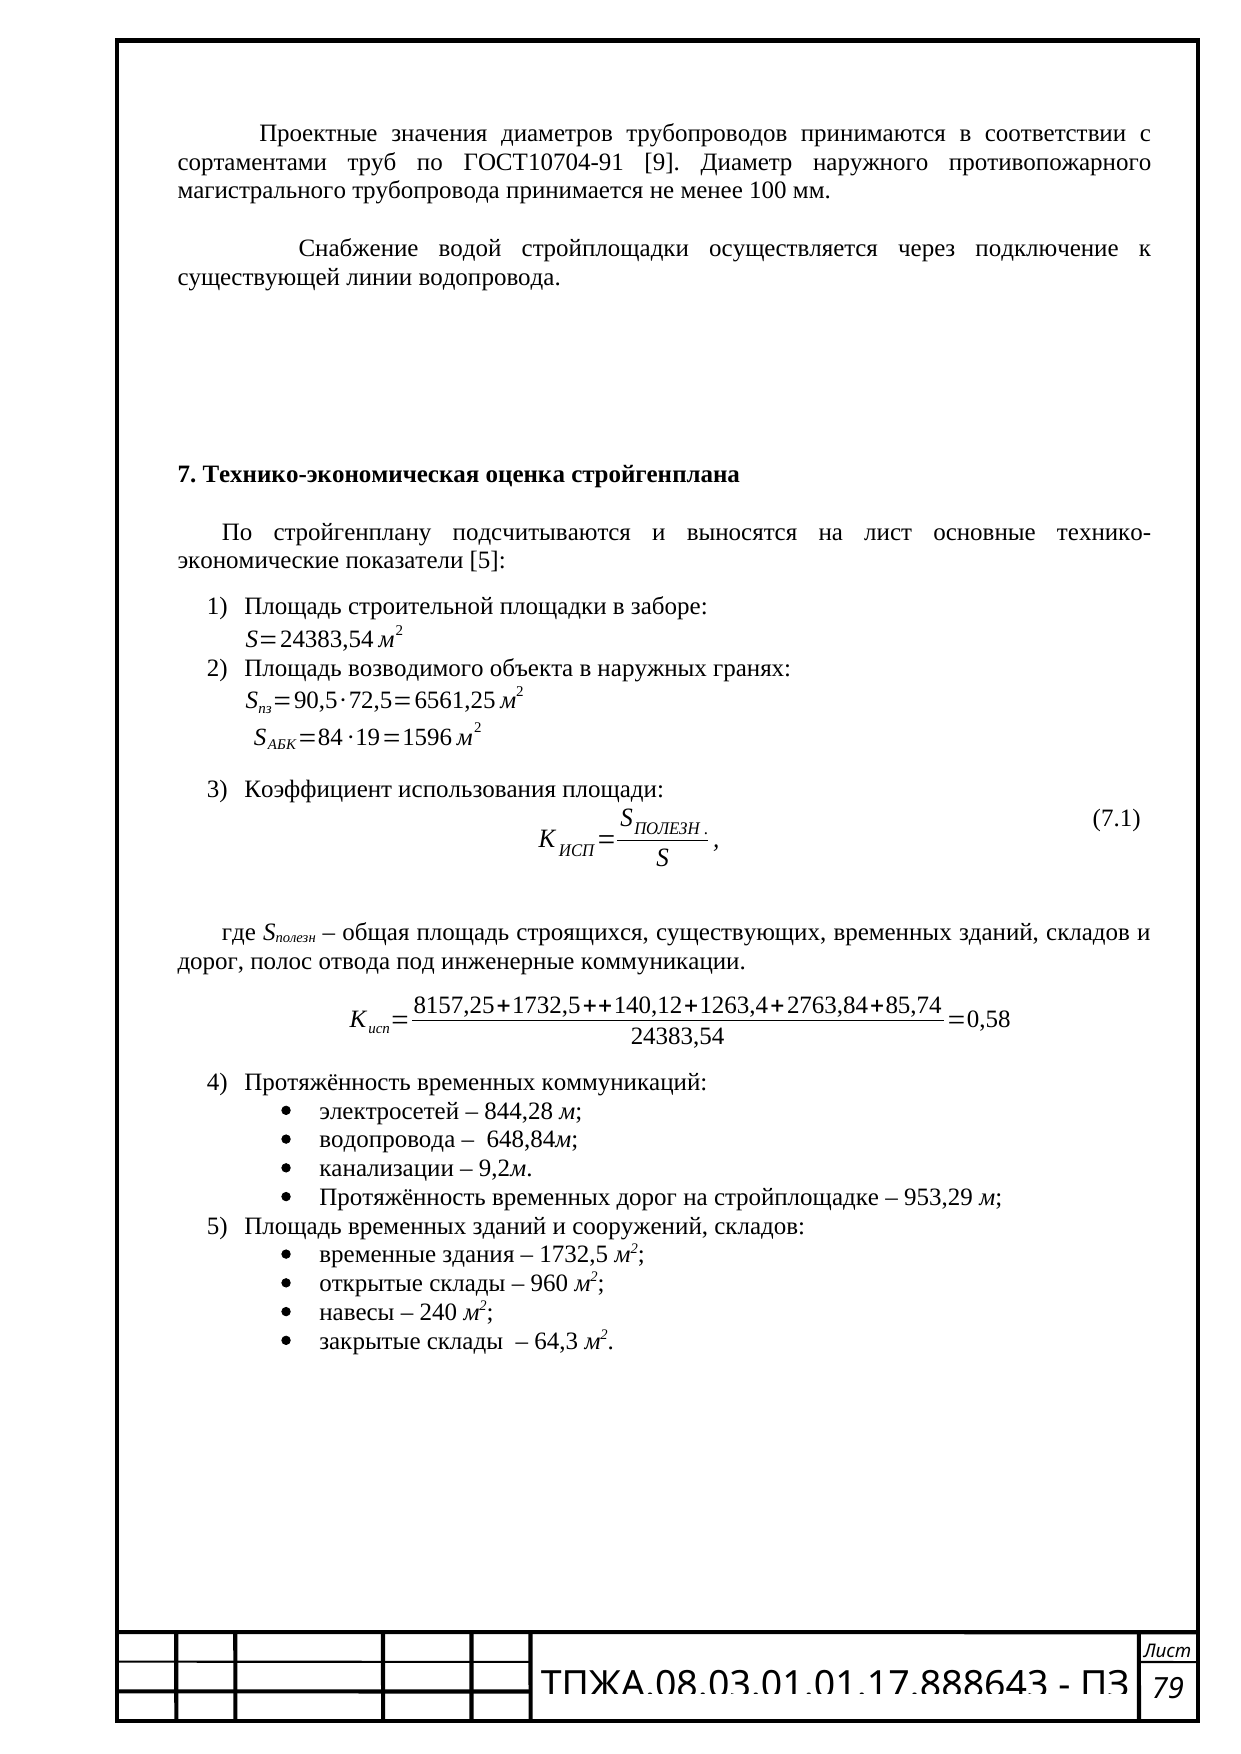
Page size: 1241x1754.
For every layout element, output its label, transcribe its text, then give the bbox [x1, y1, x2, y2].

list Протяжённость временных коммуникаций: [207, 1067, 1152, 1096]
list Площадь возводимого объекта в наружных гранях: [207, 653, 1152, 682]
list навесы – 240 м2; [282, 1297, 1152, 1326]
list Коэффициент использования площади: [207, 774, 1152, 803]
text где Sполезн – общая площадь строящихся, существующих, временных зданий, складов и дорог, полос отвода под инженерные коммуникации. [177, 917, 1152, 975]
text Проектные значения диаметров трубопроводов принимаются в соответствии с сортаментами труб по ГОСТ10704-91 [9]. Диаметр наружного противопожарного магистрального трубопровода принимается не менее 100 мм. [177, 118, 1152, 204]
list закрытые склады – 64,3 м2. [282, 1326, 1152, 1354]
text Снабжение водой стройплощадки осуществляется через подключение к существующей линии водопровода. [177, 233, 1152, 291]
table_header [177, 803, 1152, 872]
subtitle 7. Технико-экономическая оценка стройгенплана [177, 459, 1152, 488]
list Протяжённость временных дорог на стройплощадке – 953,29 м; [282, 1182, 1152, 1211]
list открытые склады – 960 м2; [282, 1268, 1152, 1297]
list водопровода – 648,84м; [282, 1124, 1152, 1153]
list Площадь временных зданий и сооружений, складов: [207, 1211, 1152, 1239]
list временные здания – 1732,5 м2; [282, 1239, 1152, 1268]
list электросетей – 844,28 м; [282, 1096, 1152, 1124]
text По стройгенплану подсчитываются и выносятся на лист основные технико-экономические показатели [5]: [177, 517, 1152, 574]
list канализации – 9,2м. [282, 1153, 1152, 1182]
list Площадь строительной площадки в заборе: [207, 591, 1152, 620]
